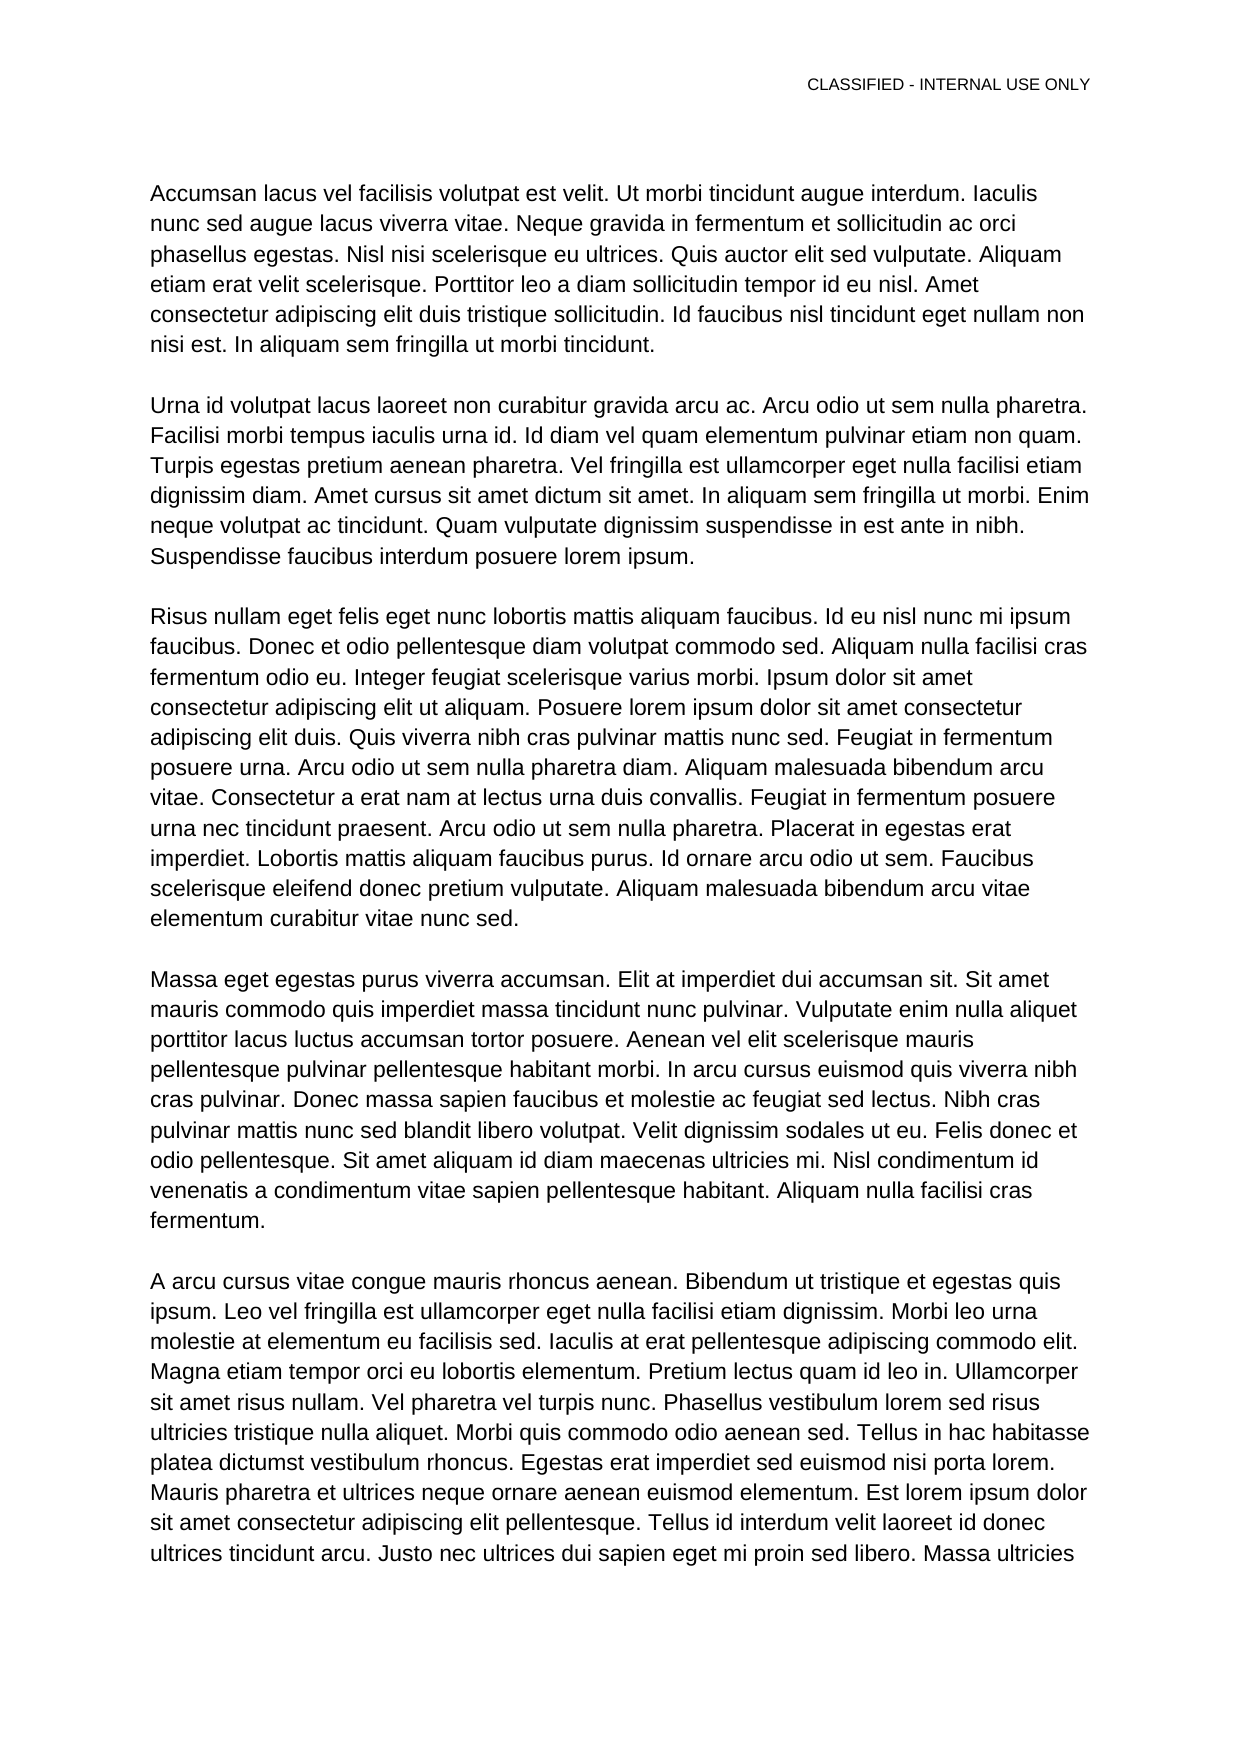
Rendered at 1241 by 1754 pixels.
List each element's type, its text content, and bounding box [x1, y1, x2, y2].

text Risus nullam eget felis eget nunc lobortis mattis aliquam faucibus. Id eu nisl nunc mi ipsum faucibus. Donec et odio pellentesque diam volutpat commodo sed. Aliquam nulla facilisi cras fermentum odio eu. Integer feugiat scelerisque varius morbi. Ipsum dolor sit amet consectetur adipiscing elit ut aliquam. Posuere lorem ipsum dolor sit amet consectetur adipiscing elit duis. Quis viverra nibh cras pulvinar mattis nunc sed. Feugiat in fermentum posuere urna. Arcu odio ut sem nulla pharetra diam. Aliquam malesuada bibendum arcu vitae. Consectetur a erat nam at lectus urna duis convallis. Feugiat in fermentum posuere urna nec tincidunt praesent. Arcu odio ut sem nulla pharetra. Placerat in egestas erat imperdiet. Lobortis mattis aliquam faucibus purus. Id ornare arcu odio ut sem. Faucibus scelerisque eleifend donec pretium vulputate. Aliquam malesuada bibendum arcu vitae elementum curabitur vitae nunc sed. [150, 603, 1090, 932]
text Massa eget egestas purus viverra accumsan. Elit at imperdiet dui accumsan sit. Sit amet mauris commodo quis imperdiet massa tincidunt nunc pulvinar. Vulputate enim nulla aliquet porttitor lacus luctus accumsan tortor posuere. Aenean vel elit scelerisque mauris pellentesque pulvinar pellentesque habitant morbi. In arcu cursus euismod quis viverra nibh cras pulvinar. Donec massa sapien faucibus et molestie ac feugiat sed lectus. Nibh cras pulvinar mattis nunc sed blandit libero volutpat. Velit dignissim sodales ut eu. Felis donec et odio pellentesque. Sit amet aliquam id diam maecenas ultricies mi. Nisl condimentum id venenatis a condimentum vitae sapien pellentesque habitant. Aliquam nulla facilisi cras fermentum. [150, 966, 1090, 1234]
text Urna id volutpat lacus laoreet non curabitur gravida arcu ac. Arcu odio ut sem nulla pharetra. Facilisi morbi tempus iaculis urna id. Id diam vel quam elementum pulvinar etiam non quam. Turpis egestas pretium aenean pharetra. Vel fringilla est ullamcorper eget nulla facilisi etiam dignissim diam. Amet cursus sit amet dictum sit amet. In aliquam sem fringilla ut morbi. Enim neque volutpat ac tincidunt. Quam vulputate dignissim suspendisse in est ante in nibh. Suspendisse faucibus interdum posuere lorem ipsum. [150, 392, 1090, 569]
text Accumsan lacus vel facilisis volutpat est velit. Ut morbi tincidunt augue interdum. Iaculis nunc sed augue lacus viverra vitae. Neque gravida in fermentum et sollicitudin ac orci phasellus egestas. Nisl nisi scelerisque eu ultrices. Quis auctor elit sed vulputate. Aliquam etiam erat velit scelerisque. Porttitor leo a diam sollicitudin tempor id eu nisl. Amet consectetur adipiscing elit duis tristique sollicitudin. Id faucibus nisl tincidunt eget nullam non nisi est. In aliquam sem fringilla ut morbi tincidunt. [150, 180, 1090, 358]
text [150, 1268, 1090, 1566]
